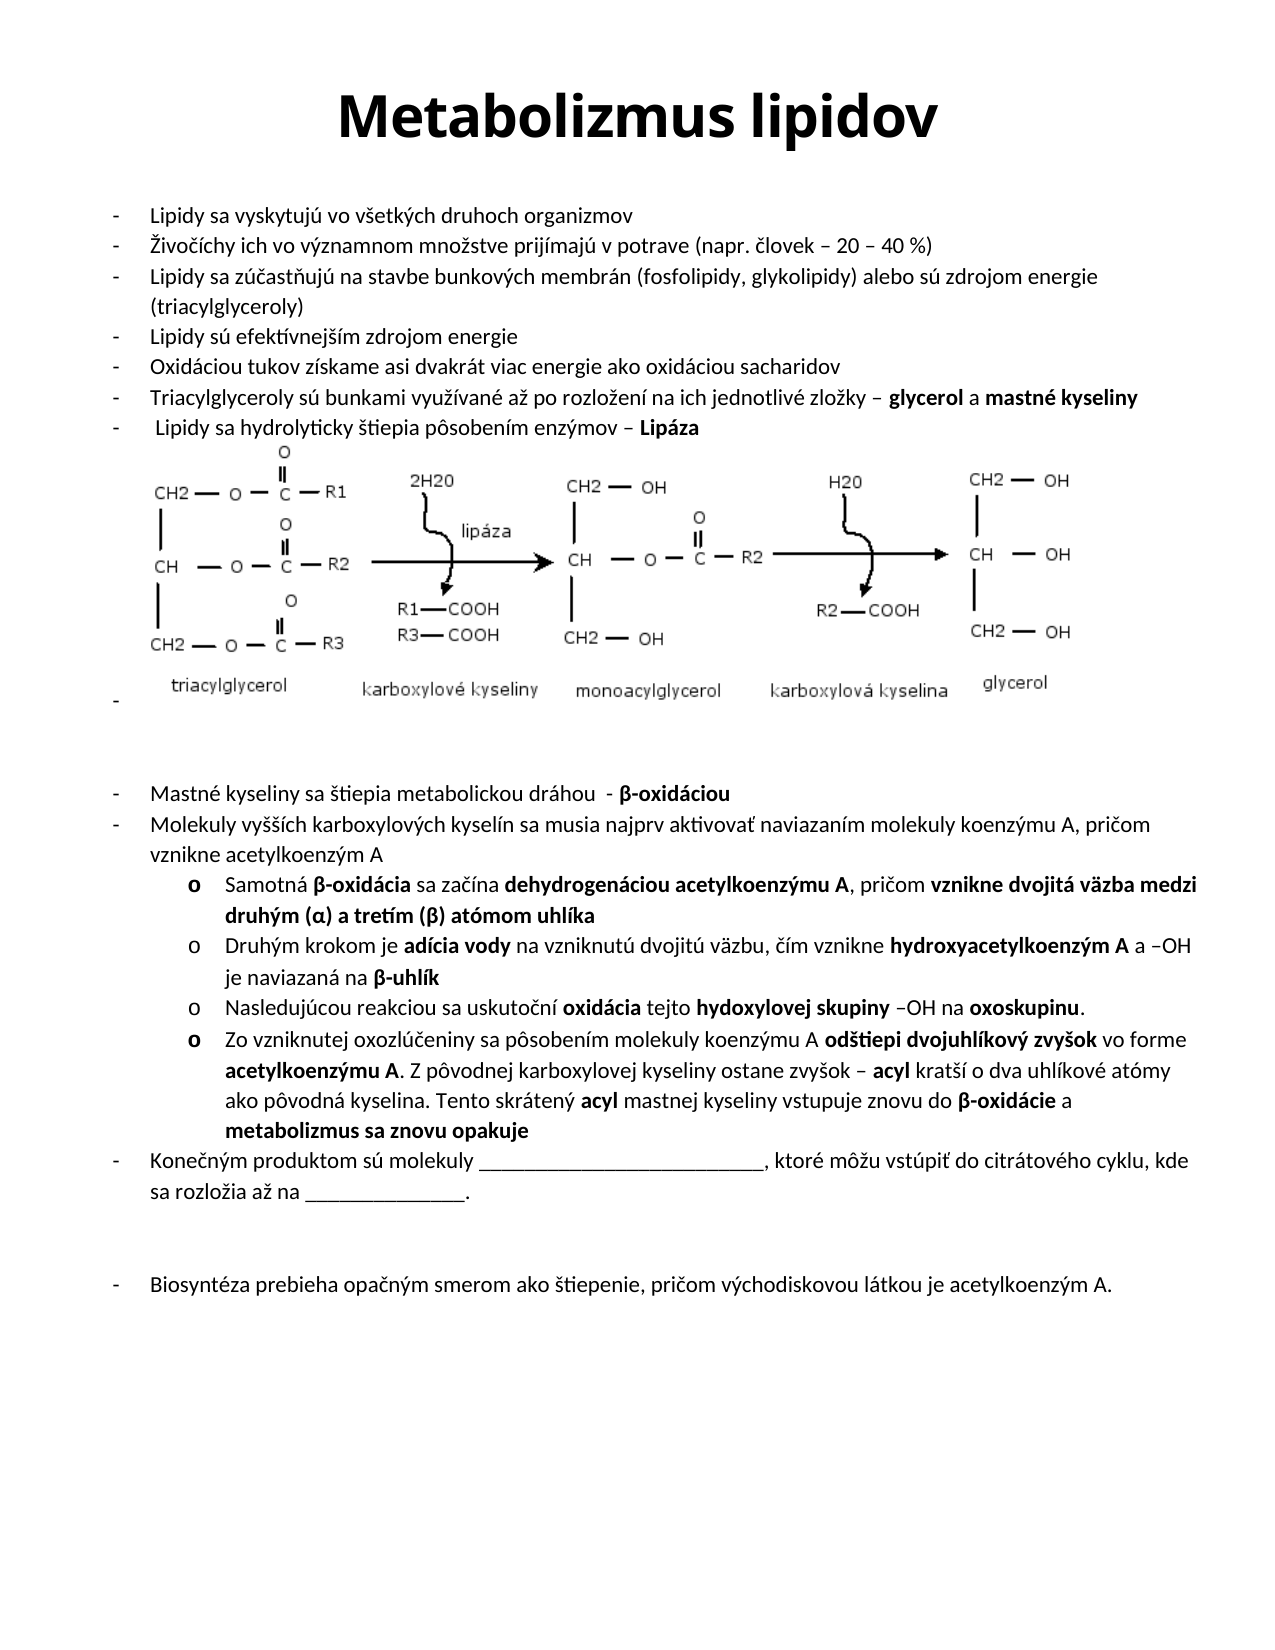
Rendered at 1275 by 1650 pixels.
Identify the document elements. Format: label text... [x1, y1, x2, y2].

list Druhým krokom je adícia vody na vzniknutú dvojitú väzbu, čím vznikne hydroxyacetylkoenzým A a –OH je naviazaná na β-uhlík [187, 932, 1200, 991]
list Nasledujúcou reakciou sa uskutoční oxidácia tejto hydoxylovej skupiny –OH na oxoskupinu. [187, 993, 1200, 1022]
list Oxidáciou tukov získame asi dvakrát viac energie ako oxidáciou sacharidov [112, 352, 1200, 380]
list Samotná β-oxidácia sa začína dehydrogenáciou acetylkoenzýmu A, pričom vznikne dvojitá väzba medzi druhým (α) a tretím (β) atómom uhlíka [187, 870, 1200, 929]
list Lipidy sa zúčastňujú na stavbe bunkových membrán (fosfolipidy, glykolipidy) alebo sú zdrojom energie (triacylglyceroly) [112, 262, 1200, 320]
list Konečným produktom sú molekuly _________________________, ktoré môžu vstúpiť do citrátového cyklu, kde sa rozložia až na ______________. [112, 1147, 1200, 1205]
list Mastné kyseliny sa štiepia metabolickou dráhou - β-oxidáciou [112, 779, 1200, 807]
list Triacylglyceroly sú bunkami využívané až po rozložení na ich jednotlivé zložky – glycerol a mastné kyseliny [112, 383, 1200, 411]
list Živočíchy ich vo významnom množstve prijímajú v potrave (napr. človek – 20 – 40 %) [112, 232, 1200, 259]
picture [150, 443, 1071, 708]
list Lipidy sa hydrolyticky štiepia pôsobením enzýmov – Lipáza [112, 413, 1200, 441]
list Zo vzniknutej oxozlúčeniny sa pôsobením molekuly koenzýmu A odštiepi dvojuhlíkový zvyšok vo forme acetylkoenzýmu A. Z pôvodnej karboxylovej kyseliny ostane zvyšok – acyl kratší o dva uhlíkové atómy ako pôvodná kyselina. Tento skrátený acyl mastnej kyseliny vstupuje znovu do β-oxidácie a metabolizmus sa znovu opakuje [187, 1025, 1200, 1144]
list Lipidy sú efektívnejším zdrojom energie [112, 322, 1200, 350]
list Lipidy sa vyskytujú vo všetkých druhoch organizmov [112, 201, 1200, 229]
list Biosyntéza prebieha opačným smerom ako štiepenie, pričom východiskovou látkou je acetylkoenzým A. [112, 1271, 1200, 1299]
list Molekuly vyšších karboxylových kyselín sa musia najprv aktivovať naviazaním molekuly koenzýmu A, pričom vznikne acetylkoenzým A [112, 810, 1200, 868]
title Metabolizmus lipidov [75, 75, 1200, 154]
